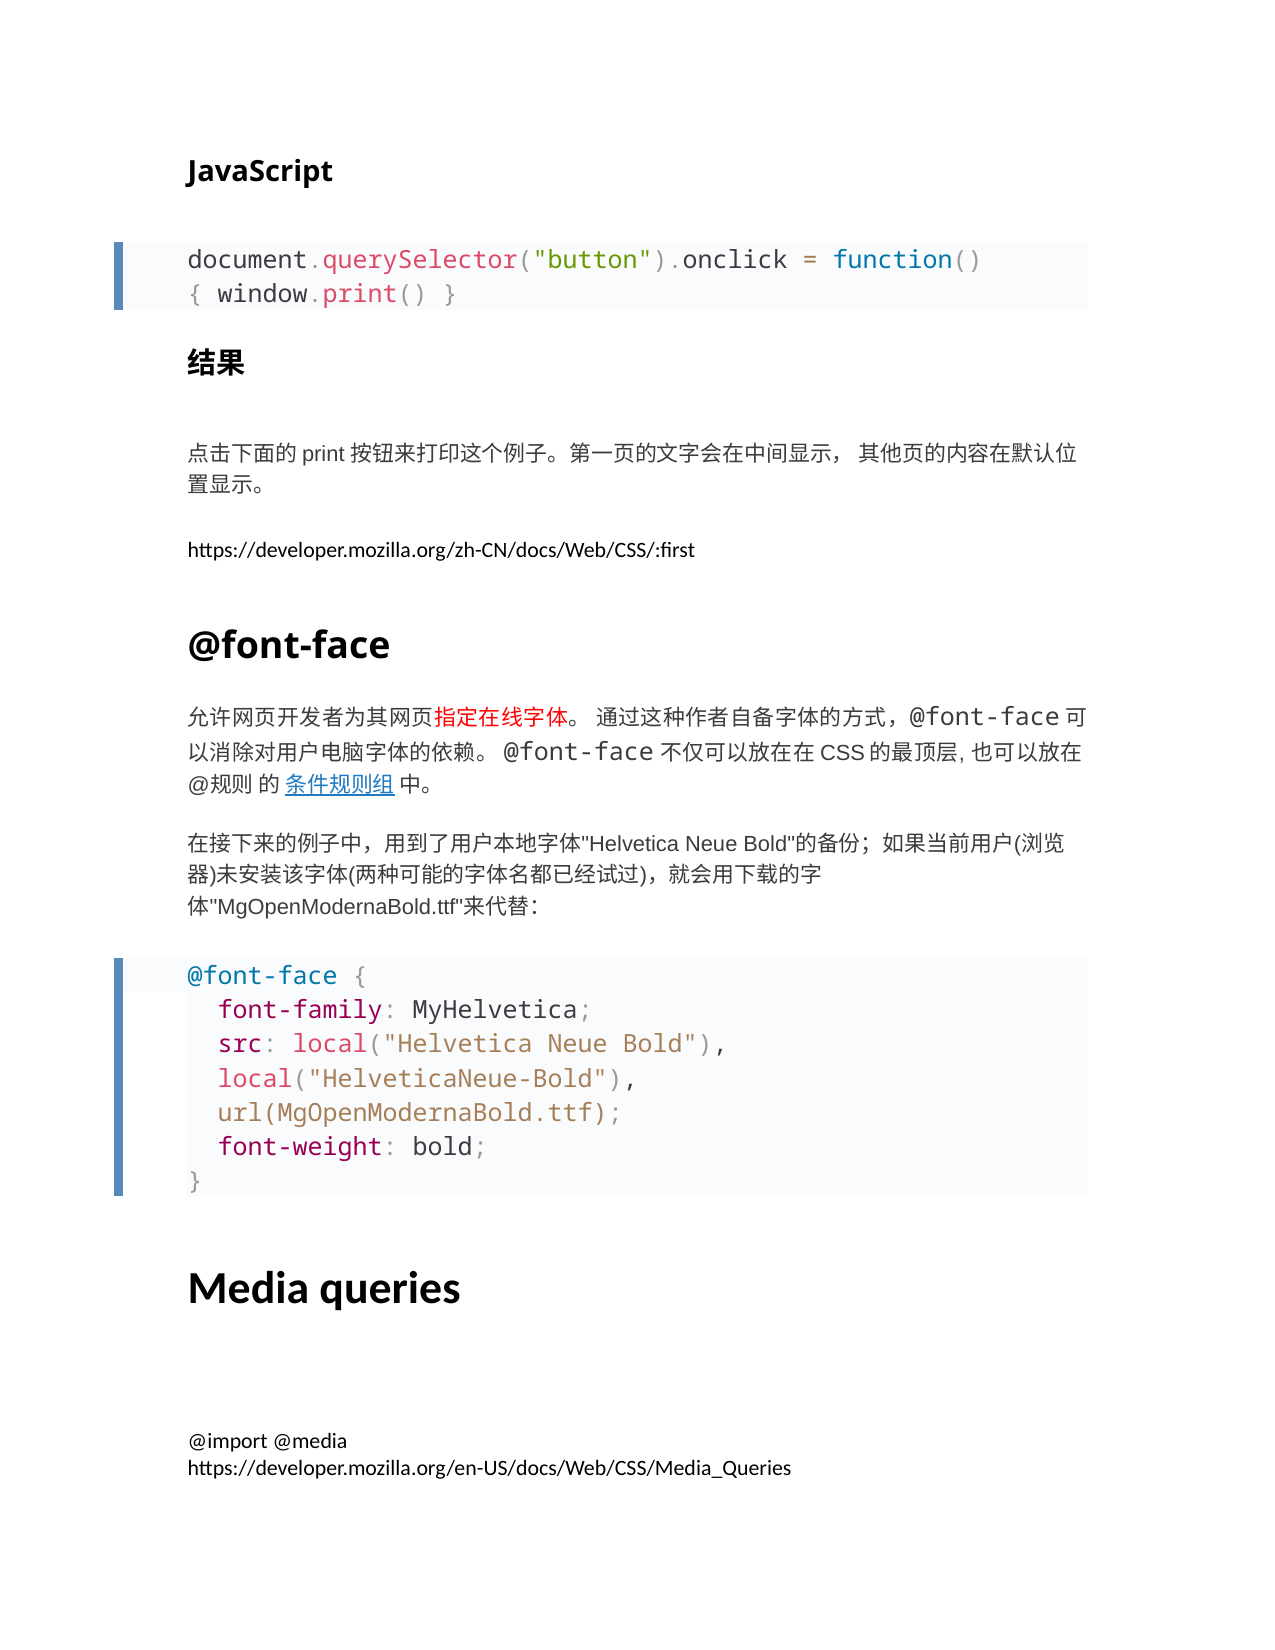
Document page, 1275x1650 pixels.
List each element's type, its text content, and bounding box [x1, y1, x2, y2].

subtitle Media queries [187, 1258, 1087, 1314]
text @font-face { [123, 958, 1087, 992]
text } [187, 1162, 1087, 1196]
subtitle 结果 [187, 339, 1087, 382]
text url(MgOpenModernaBold.ttf); [187, 1094, 1087, 1128]
text 点击下面的 print 按钮来打印这个例子。第一页的文字会在中间显示， 其他页的内容在默认位置显示。 [187, 436, 1087, 499]
text document.querySelector("button").onclick = function(){ window.print() } [123, 242, 1087, 310]
text local("HelveticaNeue-Bold"), [187, 1060, 1087, 1094]
text font-weight: bold; [187, 1128, 1087, 1162]
text font-family: MyHelvetica; [187, 992, 1087, 1026]
subtitle JavaScript [187, 150, 1087, 190]
text 允许网页开发者为其网页指定在线字体。 通过这种作者自备字体的方式，@font-face 可以消除对用户电脑字体的依赖。 @font-face 不仅可以放在在CSS的最顶层, 也可以放在 @规则 的 条件规则组 中。 [187, 699, 1087, 799]
text src: local("Helvetica Neue Bold"), [187, 1026, 1087, 1060]
text @import @media [187, 1428, 1087, 1454]
text https://developer.mozilla.org/en-US/docs/Web/CSS/Media_Queries [187, 1454, 1087, 1481]
subtitle @font-face [187, 619, 1087, 670]
text https://developer.mozilla.org/zh-CN/docs/Web/CSS/:first [187, 536, 1087, 563]
text 在接下来的例子中，用到了用户本地字体"Helvetica Neue Bold"的备份；如果当前用户(浏览器)未安装该字体(两种可能的字体名都已经试过)，就会用下载的字体"MgOpenModernaBold.ttf"来代替： [187, 826, 1087, 921]
